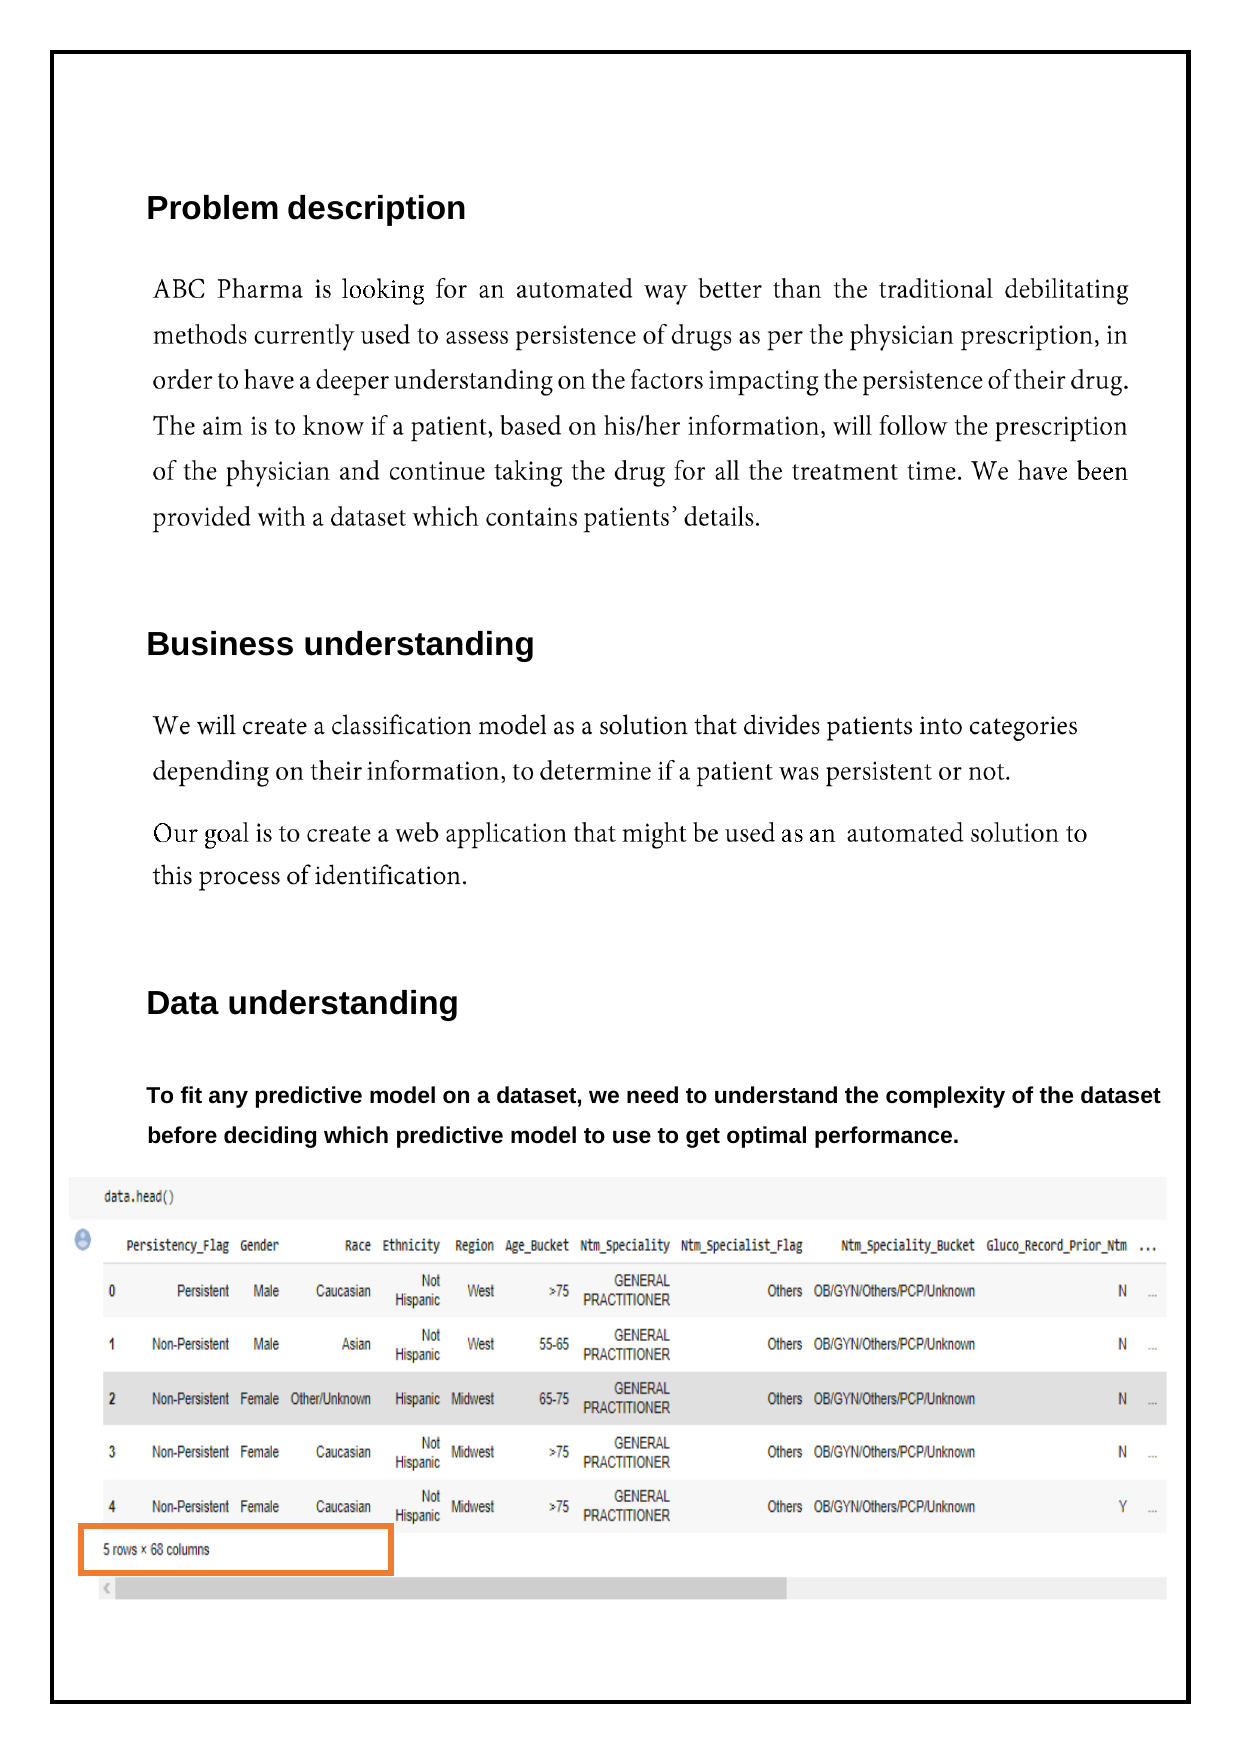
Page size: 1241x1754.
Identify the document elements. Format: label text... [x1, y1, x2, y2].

subtitle Business understanding [146, 624, 1167, 663]
subtitle Data understanding [146, 983, 1167, 1022]
picture [152, 858, 477, 898]
picture [152, 408, 1144, 449]
picture [152, 453, 1145, 494]
picture [68, 1177, 1167, 1601]
picture [152, 815, 1102, 856]
picture [152, 753, 1021, 794]
picture [152, 271, 1145, 312]
picture [152, 499, 770, 540]
text To fit any predictive model on a dataset, we need to understand the complexity of the dataset before deciding which predictive model to use to get optimal performance. [146, 1082, 1163, 1148]
subtitle Problem description [146, 188, 1167, 226]
picture [152, 317, 1144, 358]
picture [152, 708, 1094, 748]
picture [152, 362, 1144, 403]
